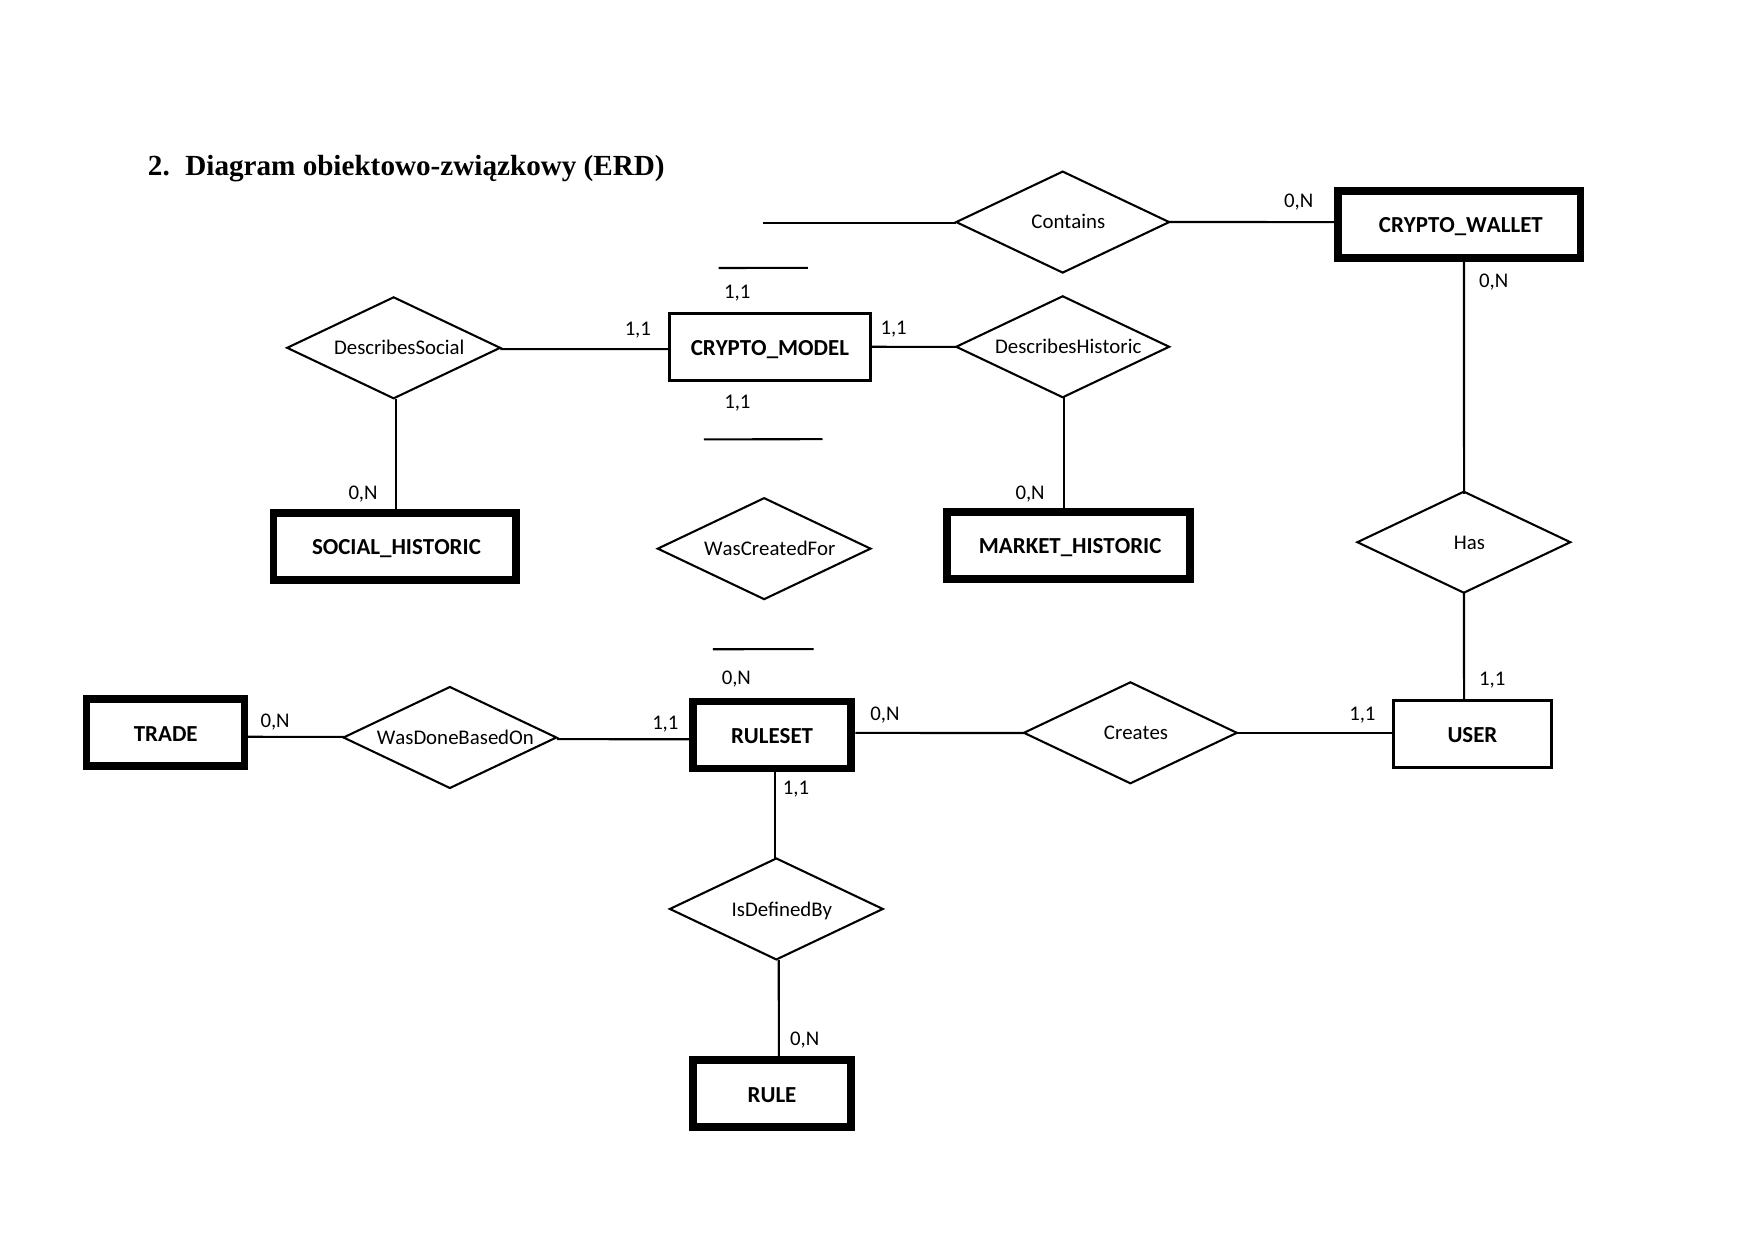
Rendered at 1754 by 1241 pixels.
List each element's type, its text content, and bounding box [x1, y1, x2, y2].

subtitle Diagram obiektowo-związkowy (ERD) [148, 148, 1606, 181]
